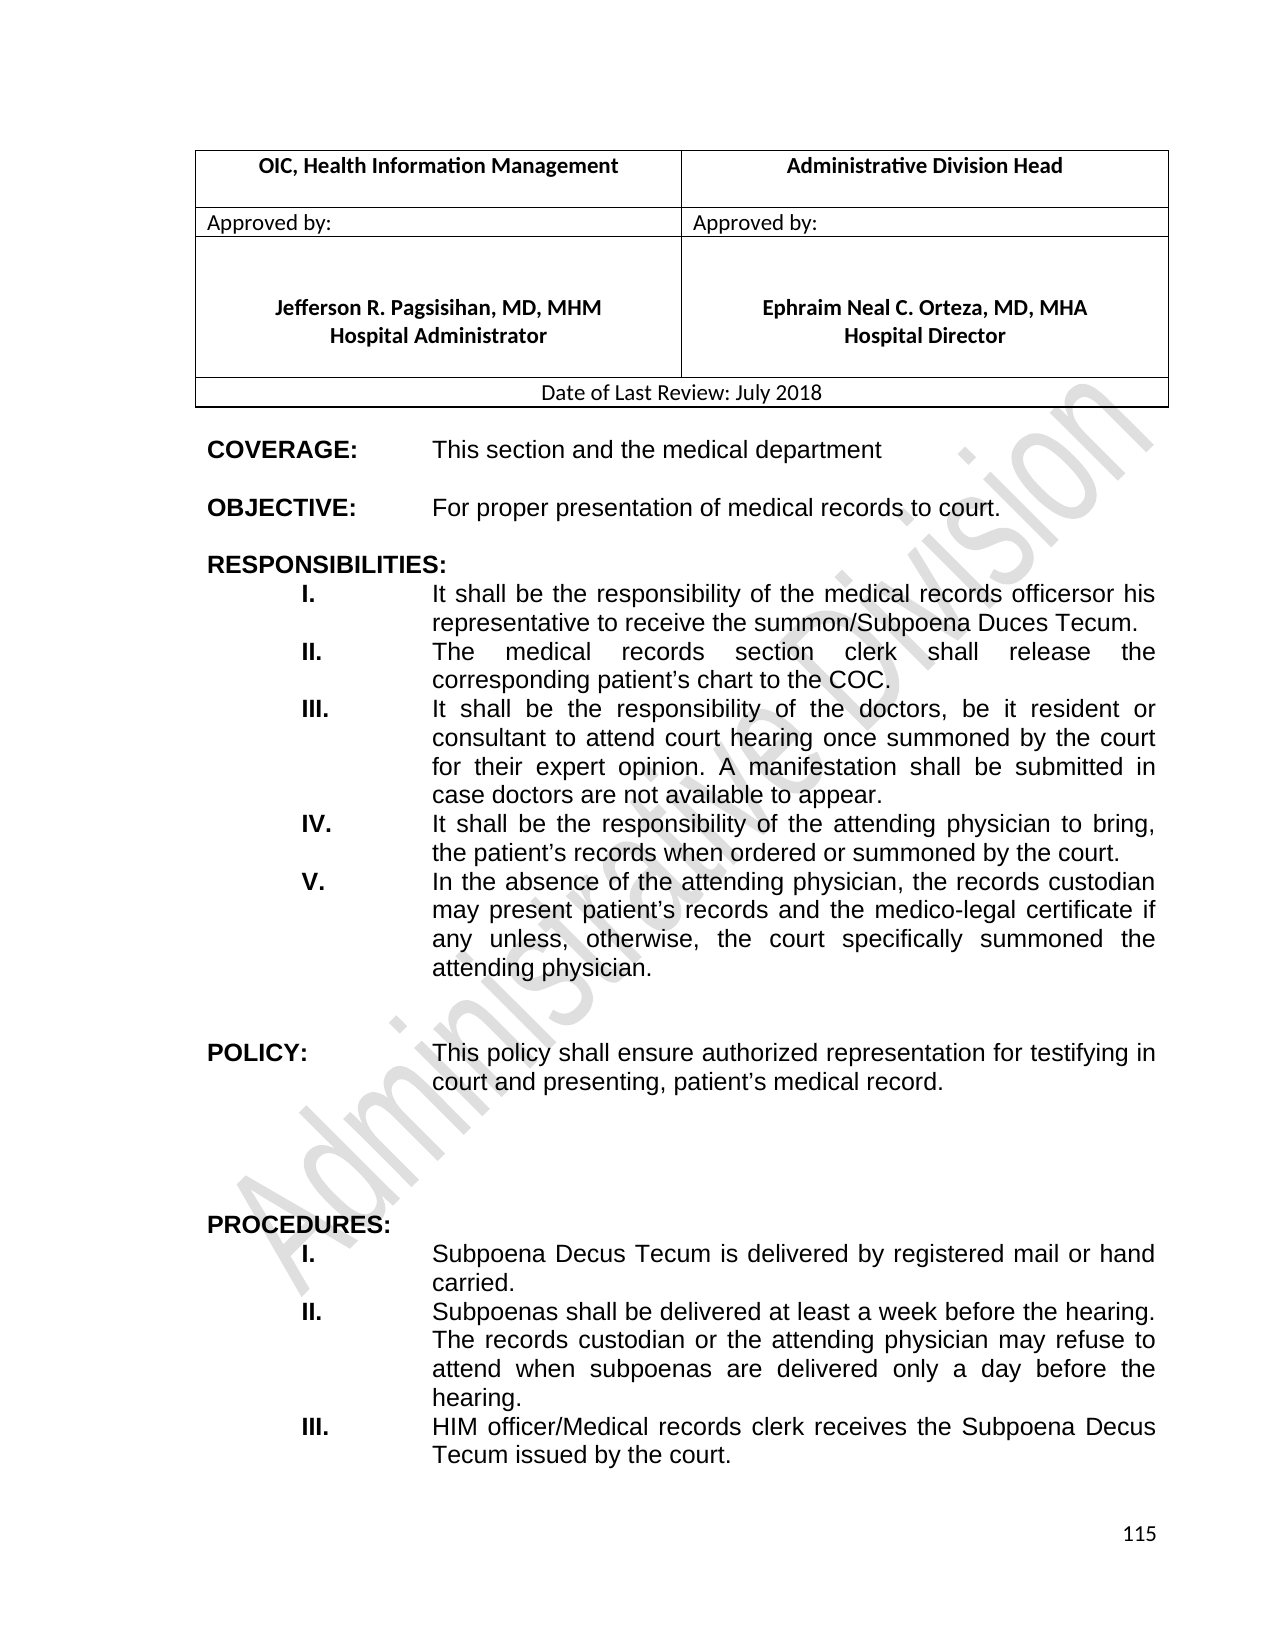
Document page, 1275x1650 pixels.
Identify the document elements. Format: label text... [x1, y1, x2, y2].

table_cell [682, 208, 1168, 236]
text IV. It shall be the responsibility of the attending physician to bring, the patient’s records when ordered or summoned by the court. [207, 809, 1157, 867]
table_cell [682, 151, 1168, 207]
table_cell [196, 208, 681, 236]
text RESPONSIBILITIES: [207, 550, 1157, 579]
text COVERAGE: This section and the medical department [207, 435, 1157, 464]
text V. In the absence of the attending physician, the records custodian may present patient’s records and the medico-legal certificate if any unless, otherwise, the court specifically summoned the attending physician. [207, 867, 1157, 982]
text OBJECTIVE: For proper presentation of medical records to court. [207, 493, 1157, 522]
text II. Subpoenas shall be delivered at least a week before the hearing. The records custodian or the attending physician may refuse to attend when subpoenas are delivered only a day before the hearing. [207, 1296, 1157, 1411]
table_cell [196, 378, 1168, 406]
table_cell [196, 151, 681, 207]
text PROCEDURES: [207, 1210, 1157, 1239]
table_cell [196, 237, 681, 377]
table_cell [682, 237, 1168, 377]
text II. The medical records section clerk shall release the corresponding patient’s chart to the COC. [207, 637, 1157, 694]
text III. It shall be the responsibility of the doctors, be it resident or consultant to attend court hearing once summoned by the court for their expert opinion. A manifestation shall be submitted in case doctors are not available to appear. [207, 694, 1157, 809]
text I. It shall be the responsibility of the medical records officersor his representative to receive the summon/Subpoena Duces Tecum. [207, 579, 1157, 637]
text III. HIM officer/Medical records clerk receives the Subpoena Decus Tecum issued by the court. [207, 1411, 1157, 1469]
text I. Subpoena Decus Tecum is delivered by registered mail or hand carried. [207, 1239, 1157, 1296]
text POLICY: This policy shall ensure authorized representation for testifying in court and presenting, patient’s medical record. [207, 1038, 1157, 1095]
